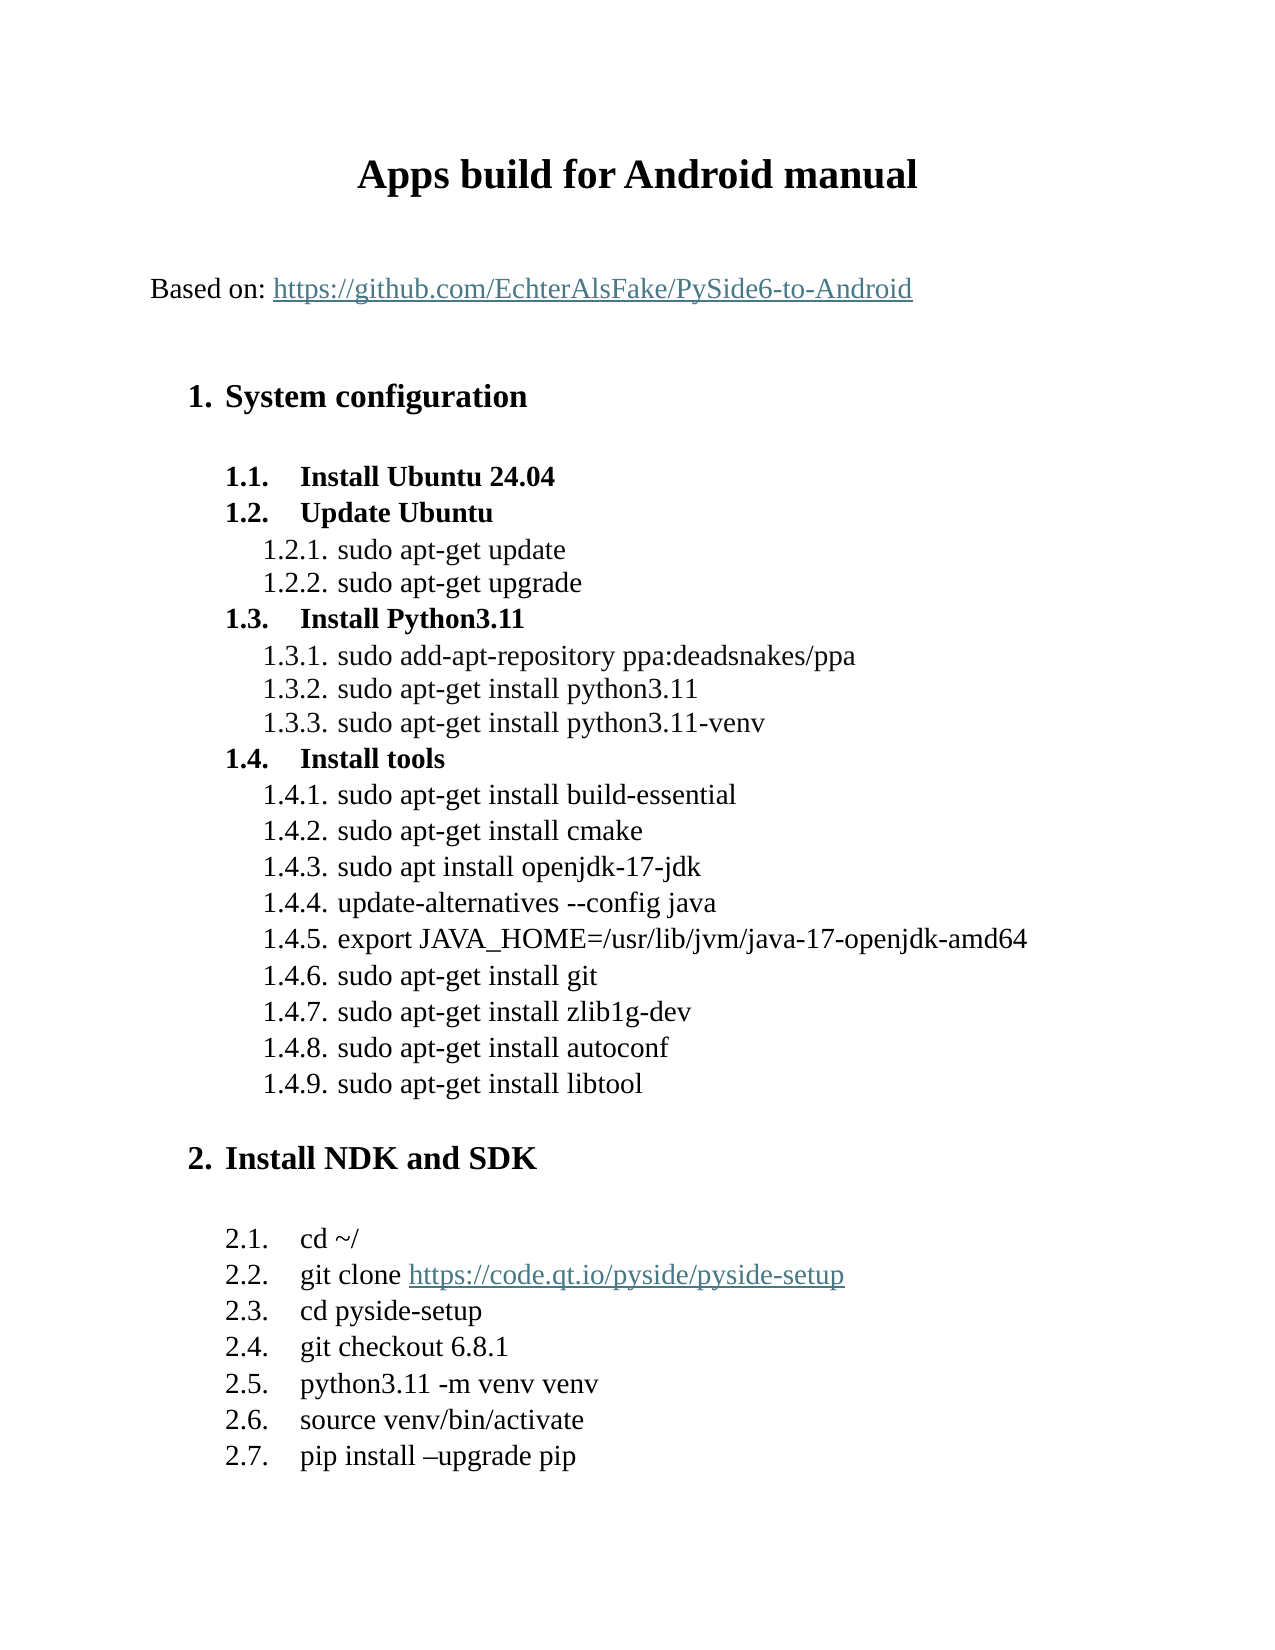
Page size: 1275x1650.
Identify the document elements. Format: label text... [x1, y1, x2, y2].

list git clone https://code.qt.io/pyside/pyside-setup [225, 1257, 1125, 1291]
list sudo apt-get install python3.11 [262, 671, 1125, 705]
list sudo apt-get install zlib1g-dev [262, 994, 1125, 1027]
text Apps build for Android manual [150, 150, 1125, 198]
list Update Ubuntu [225, 496, 1125, 529]
list Install Python3.11 [225, 601, 1125, 635]
list sudo apt install openjdk-17-jdk [262, 849, 1125, 883]
list Install NDK and SDK [187, 1138, 1125, 1177]
list sudo apt-get install libtool [262, 1066, 1125, 1100]
list sudo apt-get update [262, 532, 1125, 565]
list sudo add-apt-repository ppa:deadsnakes/ppa [262, 638, 1125, 671]
list sudo apt-get install autoconf [262, 1030, 1125, 1063]
list update-alternatives --config java [262, 885, 1125, 919]
list sudo apt-get install cmake [262, 813, 1125, 847]
text Based on: https://github.com/EchterAlsFake/PySide6-to-Android [150, 271, 1125, 305]
list sudo apt-get install build-essential [262, 777, 1125, 811]
list cd ~/ [225, 1221, 1125, 1255]
list sudo apt-get install git [262, 958, 1125, 991]
list python3.11 -m venv venv [225, 1366, 1125, 1399]
list cd pyside-setup [225, 1293, 1125, 1327]
list export JAVA_HOME=/usr/lib/jvm/java-17-openjdk-amd64 [262, 922, 1125, 955]
list sudo apt-get install python3.11-venv [262, 705, 1125, 738]
list git checkout 6.8.1 [225, 1329, 1125, 1363]
list Install Ubuntu 24.04 [225, 459, 1125, 493]
list System configuration [187, 377, 1125, 415]
list pip install –upgrade pip [225, 1438, 1125, 1472]
list sudo apt-get upgrade [262, 565, 1125, 599]
list Install tools [225, 741, 1125, 774]
list source venv/bin/activate [225, 1402, 1125, 1435]
